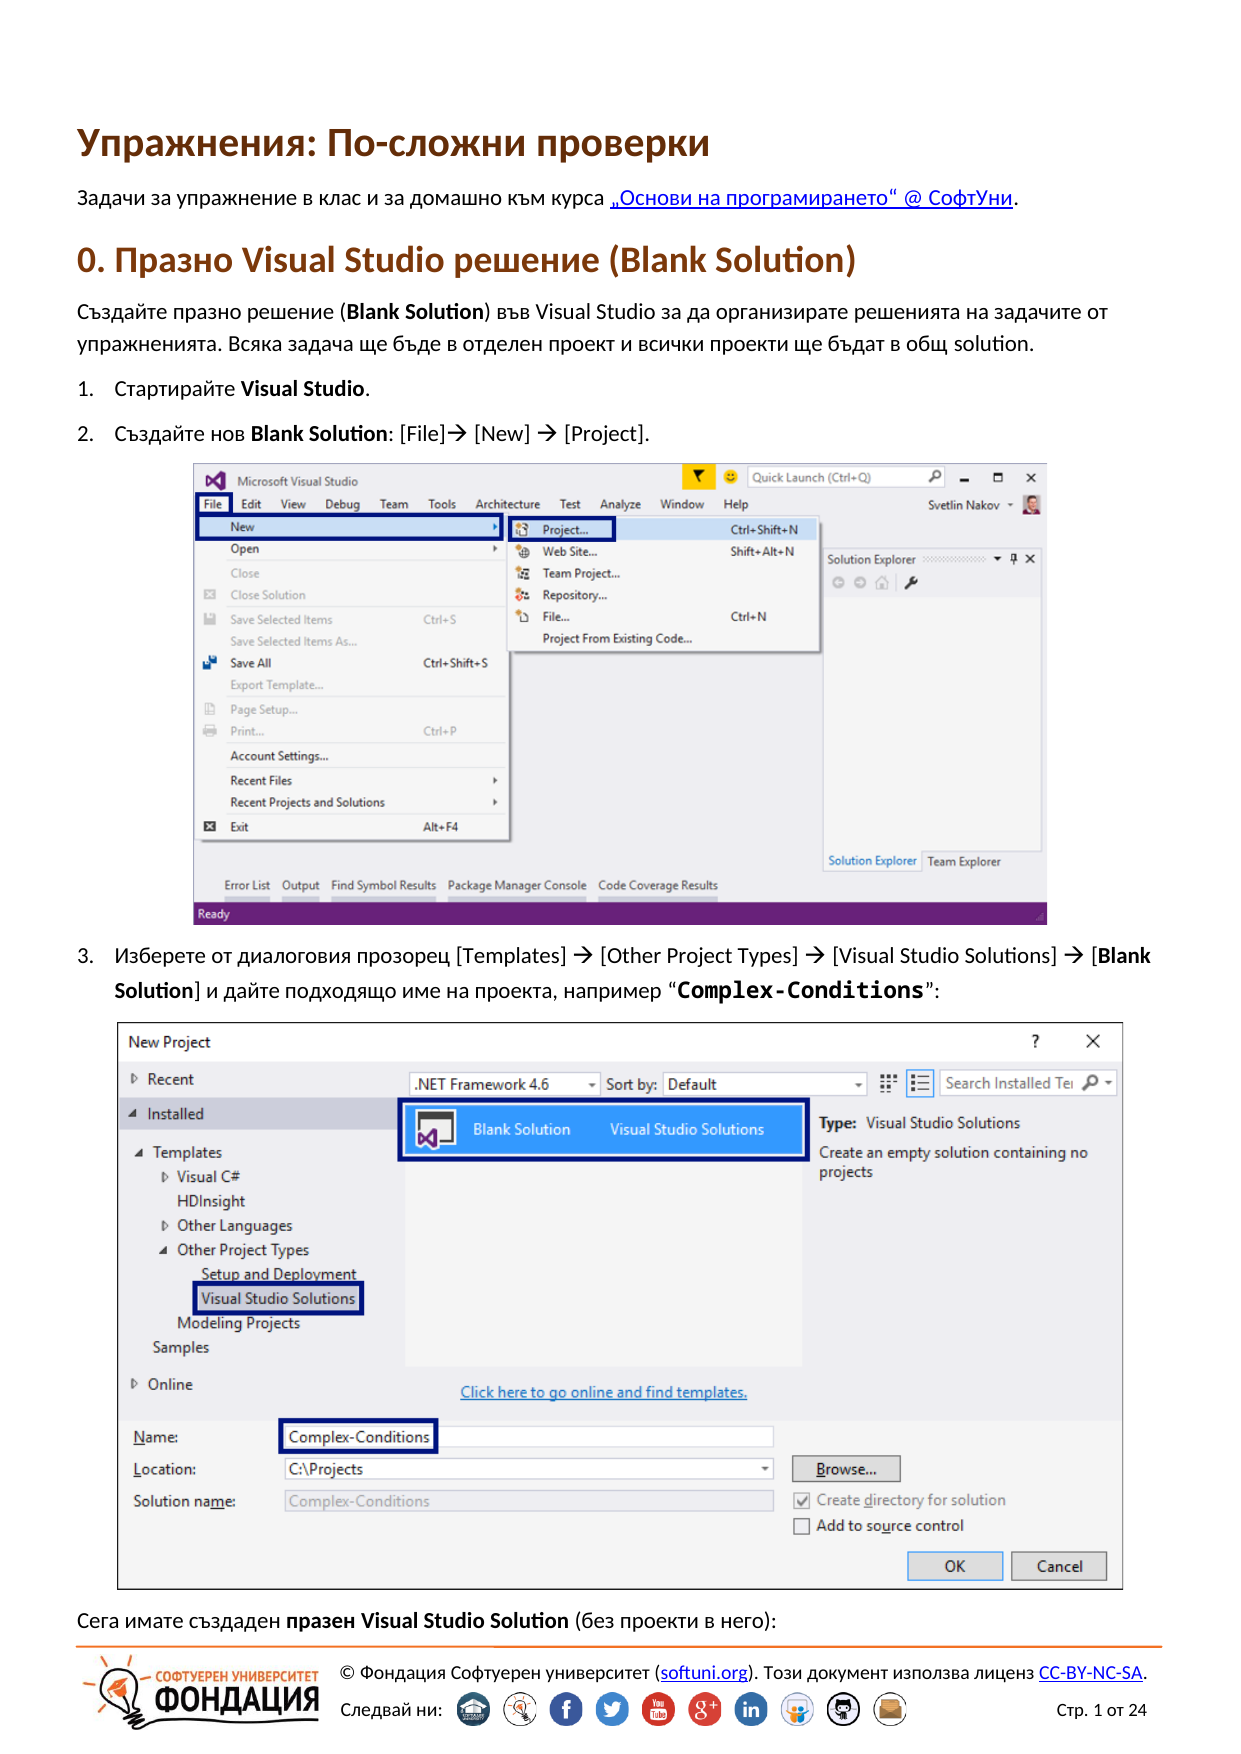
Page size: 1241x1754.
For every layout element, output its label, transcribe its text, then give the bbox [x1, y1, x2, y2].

picture [873, 1692, 907, 1726]
list Създайте нов Blank Solution: [File] [New] [Project]. [77, 419, 1163, 447]
picture [193, 463, 1048, 925]
picture [827, 1692, 860, 1726]
picture [642, 1692, 675, 1726]
subtitle Празно Visual Studio решение (Blank Solution) [77, 236, 1163, 282]
text Сега имате създаден празен Visual Studio Solution (без проекти в него): [77, 1606, 1163, 1634]
picture [549, 1692, 583, 1726]
picture [82, 1654, 319, 1730]
list Стартирайте Visual Studio. [77, 374, 1163, 402]
picture [780, 1692, 814, 1726]
subtitle Упражнения: По-сложни проверки [77, 116, 1163, 167]
picture [595, 1692, 629, 1726]
picture [117, 1022, 1124, 1590]
picture [503, 1692, 537, 1726]
picture [688, 1692, 722, 1726]
list Изберете от диалоговия прозорец [Templates] [Other Project Types] [Visual Studio Solutions] [Blank Solution] и дайте подходящо име на проекта, например “Complex-Conditions”: [77, 942, 1163, 1006]
text Създайте празно решение (Blank Solution) във Visual Studio за да организирате решенията на задачите от упражненията. Всяка задача ще бъде в отделен проект и всички проекти ще бъдат в общ solution. [77, 297, 1163, 357]
picture [457, 1692, 490, 1726]
picture [734, 1692, 768, 1726]
text Задачи за упражнение в клас и за домашно към курса „Основи на програмирането“ @ СофтУни. [77, 183, 1163, 211]
